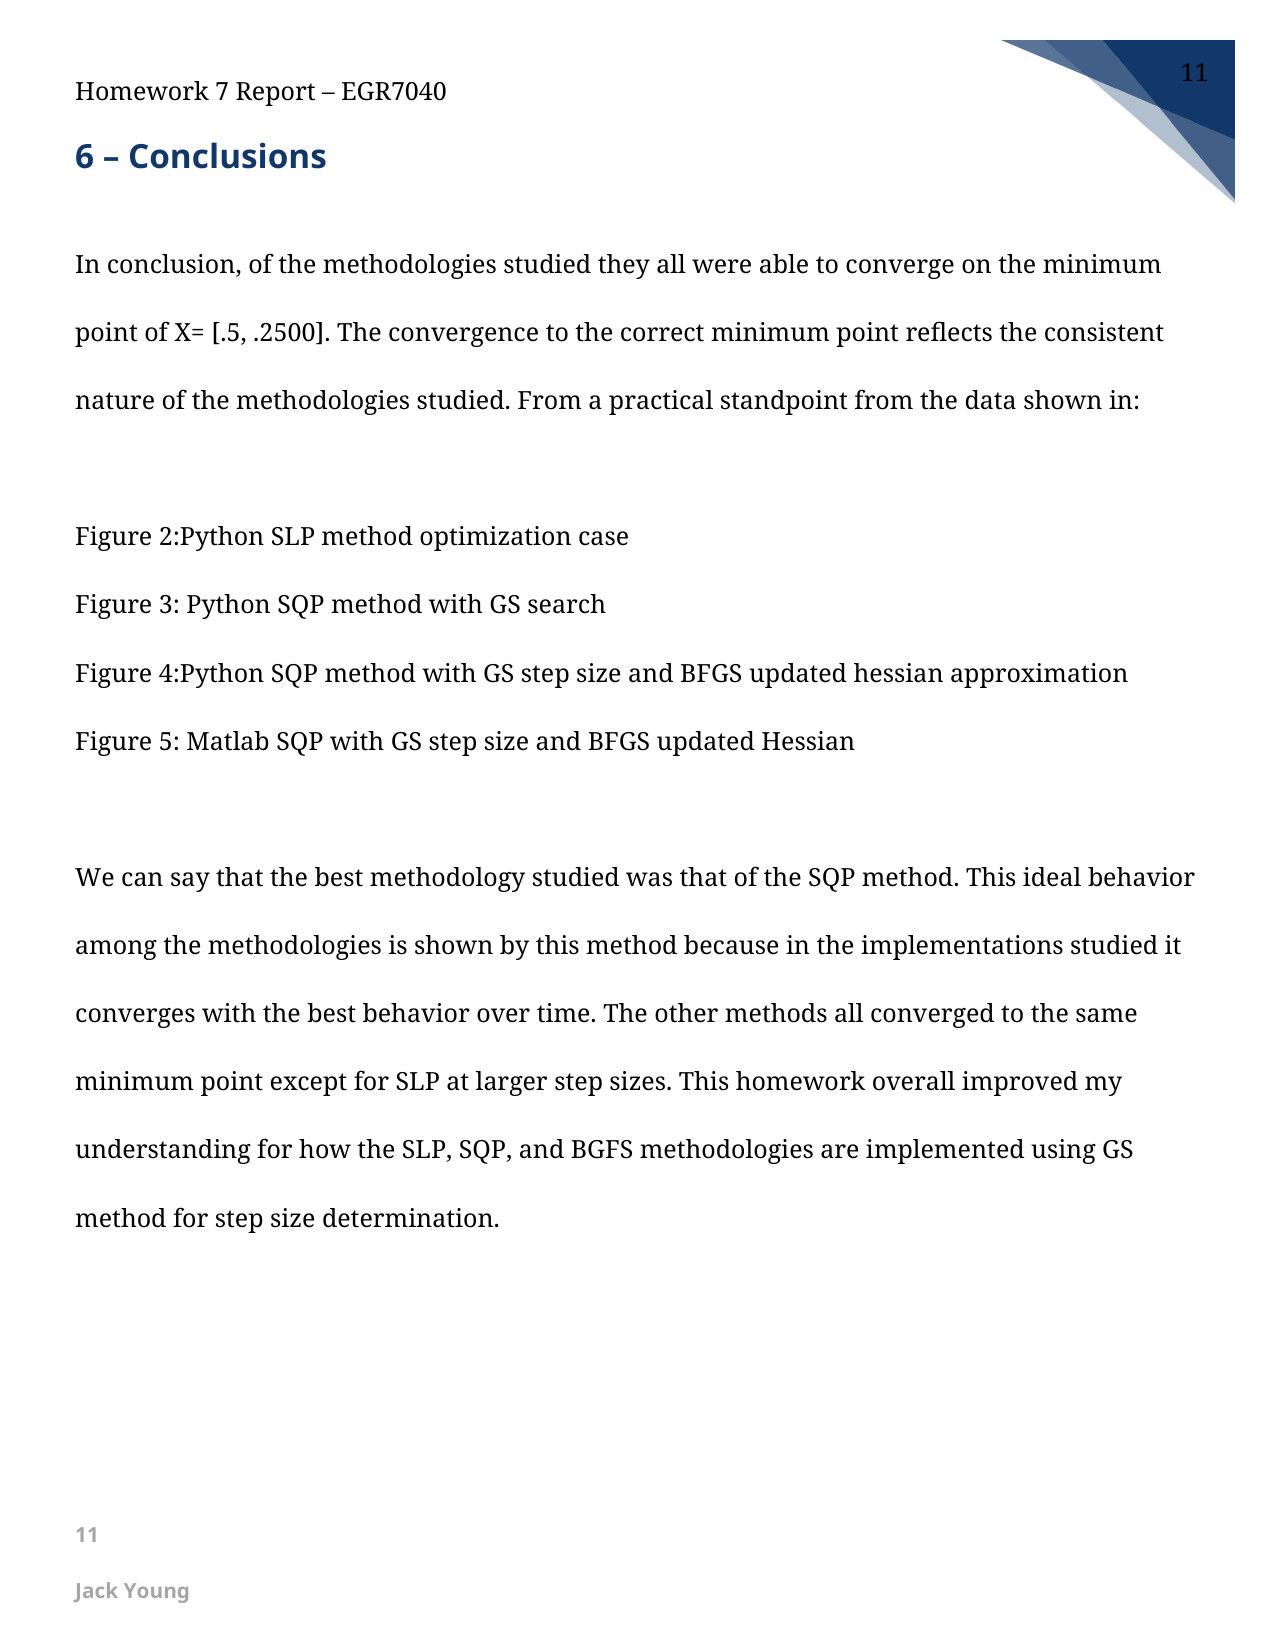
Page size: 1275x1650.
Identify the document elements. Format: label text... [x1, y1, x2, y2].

picture [998, 40, 1235, 204]
text We can say that the best methodology studied was that of the SQP method. This ideal behavior among the methodologies is shown by this method because in the implementations studied it converges with the best behavior over time. The other methods all converged to the same minimum point except for SLP at larger step sizes. This homework overall improved my understanding for how the SLP, SQP, and BGFS methodologies are implemented using GS method for step size determination. [75, 859, 1200, 1234]
text Figure 2:Python SLP method optimization case [75, 519, 1200, 553]
text Figure 5: Matlab SQP with GS step size and BFGS updated Hessian [75, 723, 1200, 757]
text In conclusion, of the methodologies studied they all were able to converge on the minimum point of X= [.5, .2500]. The convergence to the correct minimum point reflects the consistent nature of the methodologies studied. From a practical standpoint from the data shown in: [75, 246, 1200, 417]
text Figure 4:Python SQP method with GS step size and BFGS updated hessian approximation [75, 655, 1200, 689]
text Figure 3: Python SQP method with GS search [75, 587, 1200, 621]
subtitle 6 – Conclusions [75, 133, 1200, 178]
